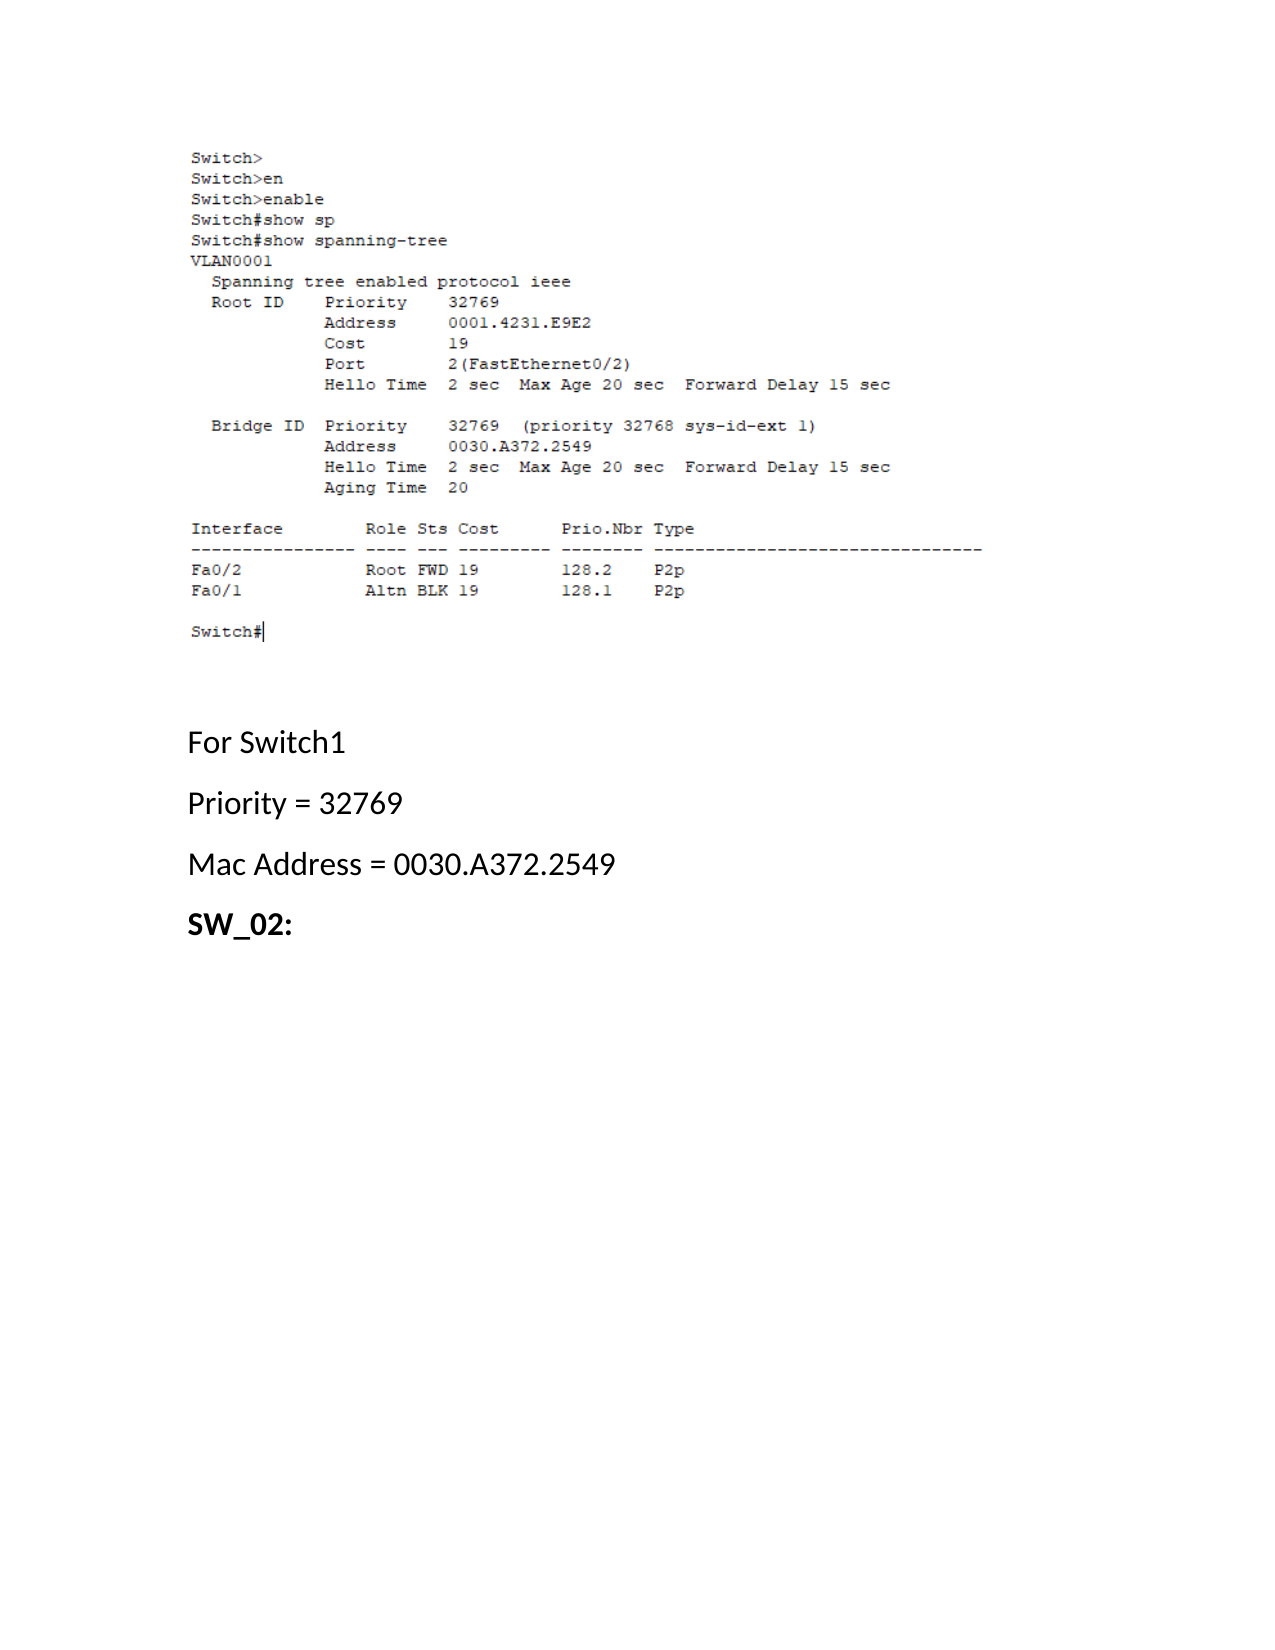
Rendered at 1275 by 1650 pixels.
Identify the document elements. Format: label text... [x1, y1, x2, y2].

text SW_02: [187, 903, 1125, 944]
text Mac Address = 0030.A372.2549 [187, 843, 1125, 883]
text For Switch1 [187, 721, 1125, 762]
picture [187, 150, 1163, 642]
text Priority = 32769 [187, 782, 1125, 823]
